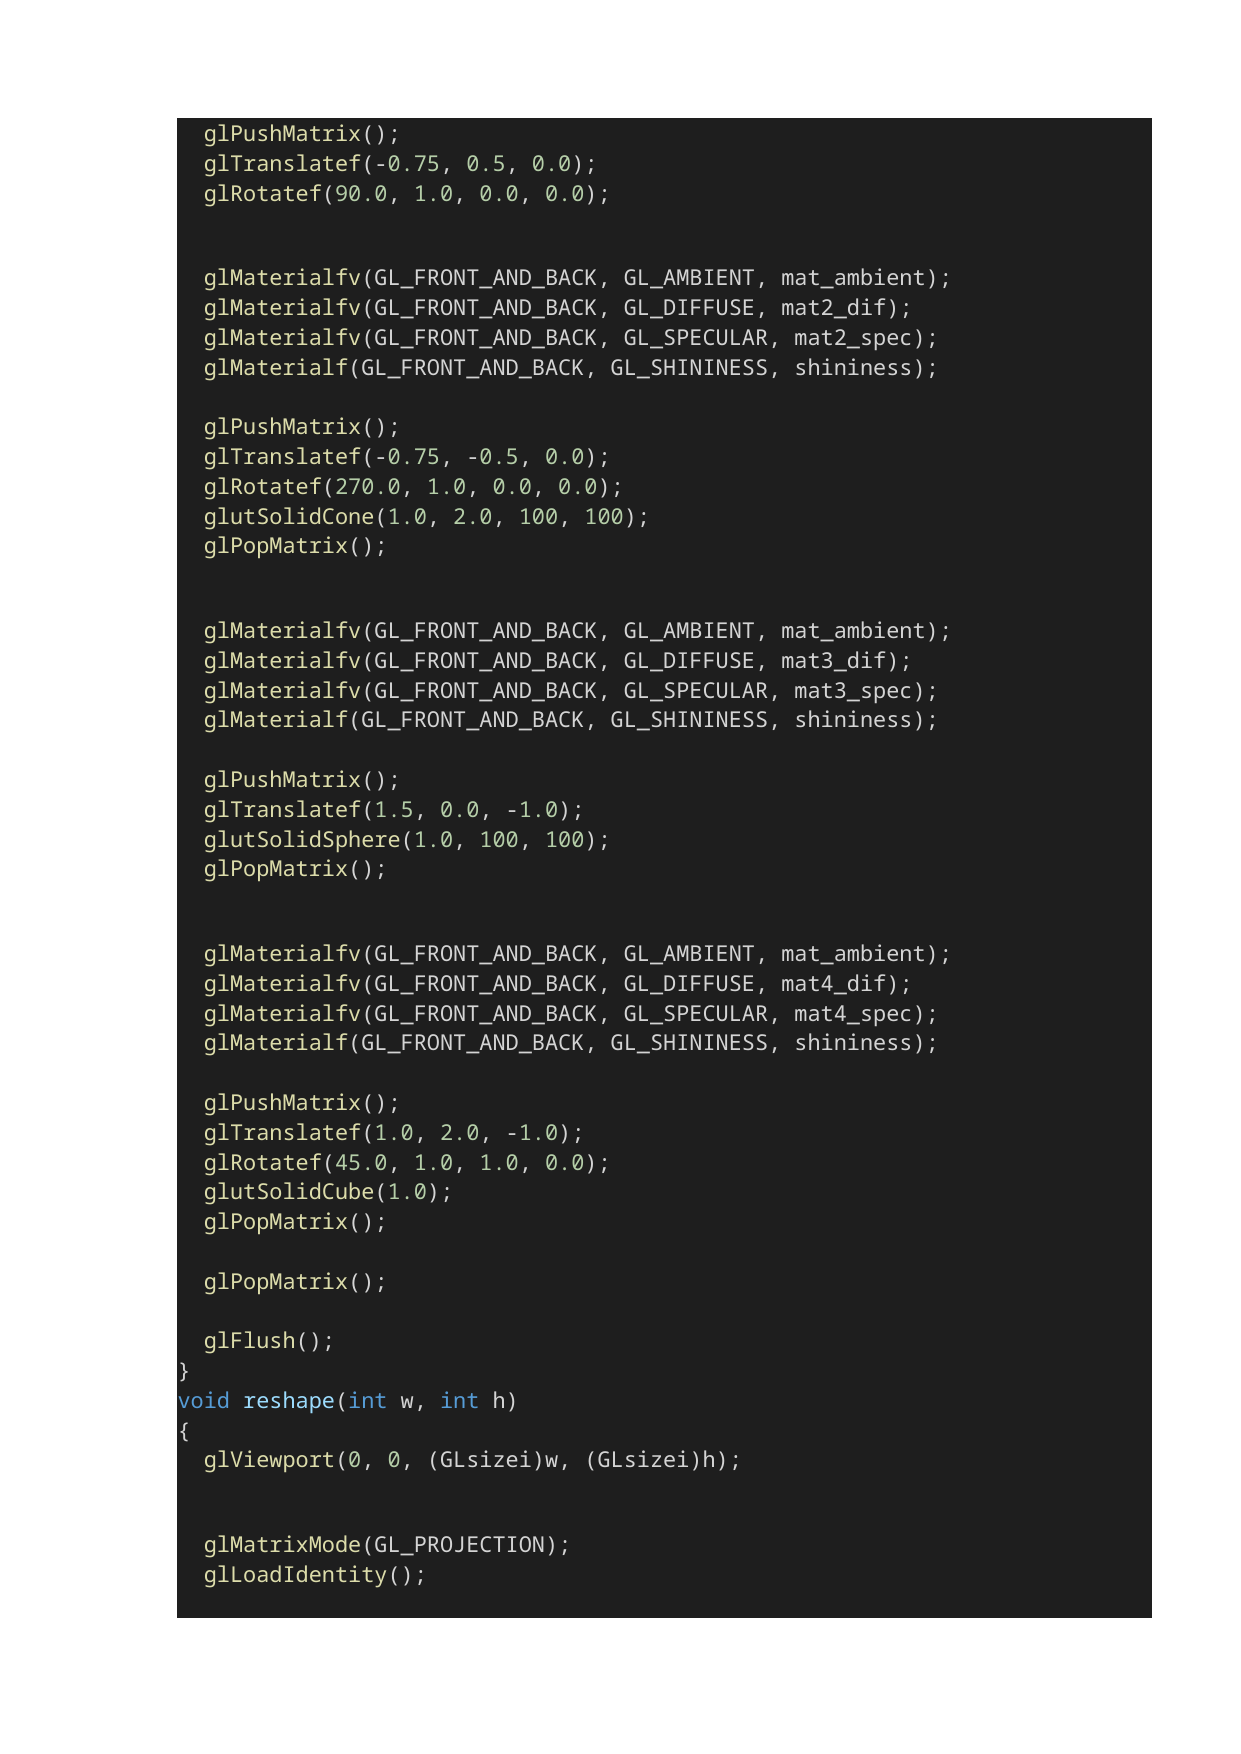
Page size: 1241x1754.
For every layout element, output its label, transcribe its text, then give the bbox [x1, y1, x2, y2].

text glMaterialfv(GL_FRONT_AND_BACK, GL_SPECULAR, mat4_spec); [177, 997, 1152, 1027]
text glutSolidCone(1.0, 2.0, 100, 100); [177, 501, 1152, 530]
text glTranslatef(-0.75, 0.5, 0.0); [177, 148, 1152, 178]
text } [177, 1355, 1152, 1385]
text glFlush(); [177, 1325, 1152, 1355]
text glutSolidCube(1.0); [177, 1176, 1152, 1206]
text glMaterialfv(GL_FRONT_AND_BACK, GL_SPECULAR, mat3_spec); [177, 674, 1152, 704]
text glMaterialfv(GL_FRONT_AND_BACK, GL_AMBIENT, mat_ambient); [177, 938, 1152, 968]
text void reshape(int w, int h) [177, 1385, 1152, 1414]
text glMaterialf(GL_FRONT_AND_BACK, GL_SHININESS, shininess); [177, 352, 1152, 381]
text glMaterialfv(GL_FRONT_AND_BACK, GL_AMBIENT, mat_ambient); [177, 615, 1152, 645]
text glRotatef(45.0, 1.0, 1.0, 0.0); [177, 1146, 1152, 1176]
text glPushMatrix(); [177, 1087, 1152, 1117]
text glMaterialfv(GL_FRONT_AND_BACK, GL_AMBIENT, mat_ambient); [177, 262, 1152, 292]
text glPushMatrix(); [177, 118, 1152, 148]
text glRotatef(270.0, 1.0, 0.0, 0.0); [177, 471, 1152, 501]
text glutSolidSphere(1.0, 100, 100); [177, 823, 1152, 853]
text glPopMatrix(); [177, 853, 1152, 883]
text glMatrixMode(GL_PROJECTION); [177, 1529, 1152, 1559]
text glMaterialfv(GL_FRONT_AND_BACK, GL_SPECULAR, mat2_spec); [177, 322, 1152, 352]
text glLoadIdentity(); [177, 1559, 1152, 1588]
text glTranslatef(-0.75, -0.5, 0.0); [177, 441, 1152, 471]
text glTranslatef(1.0, 2.0, -1.0); [177, 1117, 1152, 1146]
text glMaterialf(GL_FRONT_AND_BACK, GL_SHININESS, shininess); [177, 704, 1152, 734]
text glRotatef(90.0, 1.0, 0.0, 0.0); [177, 178, 1152, 207]
text glTranslatef(1.5, 0.0, -1.0); [177, 794, 1152, 823]
text glPopMatrix(); [177, 1206, 1152, 1236]
text glPushMatrix(); [177, 764, 1152, 794]
text glMaterialfv(GL_FRONT_AND_BACK, GL_DIFFUSE, mat4_dif); [177, 968, 1152, 997]
text glPushMatrix(); [177, 411, 1152, 441]
text { [177, 1414, 1152, 1444]
text glPopMatrix(); [177, 1266, 1152, 1295]
text glMaterialfv(GL_FRONT_AND_BACK, GL_DIFFUSE, mat2_dif); [177, 292, 1152, 322]
text glViewport(0, 0, (GLsizei)w, (GLsizei)h); [177, 1444, 1152, 1474]
text glMaterialf(GL_FRONT_AND_BACK, GL_SHININESS, shininess); [177, 1027, 1152, 1057]
text glPopMatrix(); [177, 530, 1152, 560]
text glMaterialfv(GL_FRONT_AND_BACK, GL_DIFFUSE, mat3_dif); [177, 645, 1152, 674]
